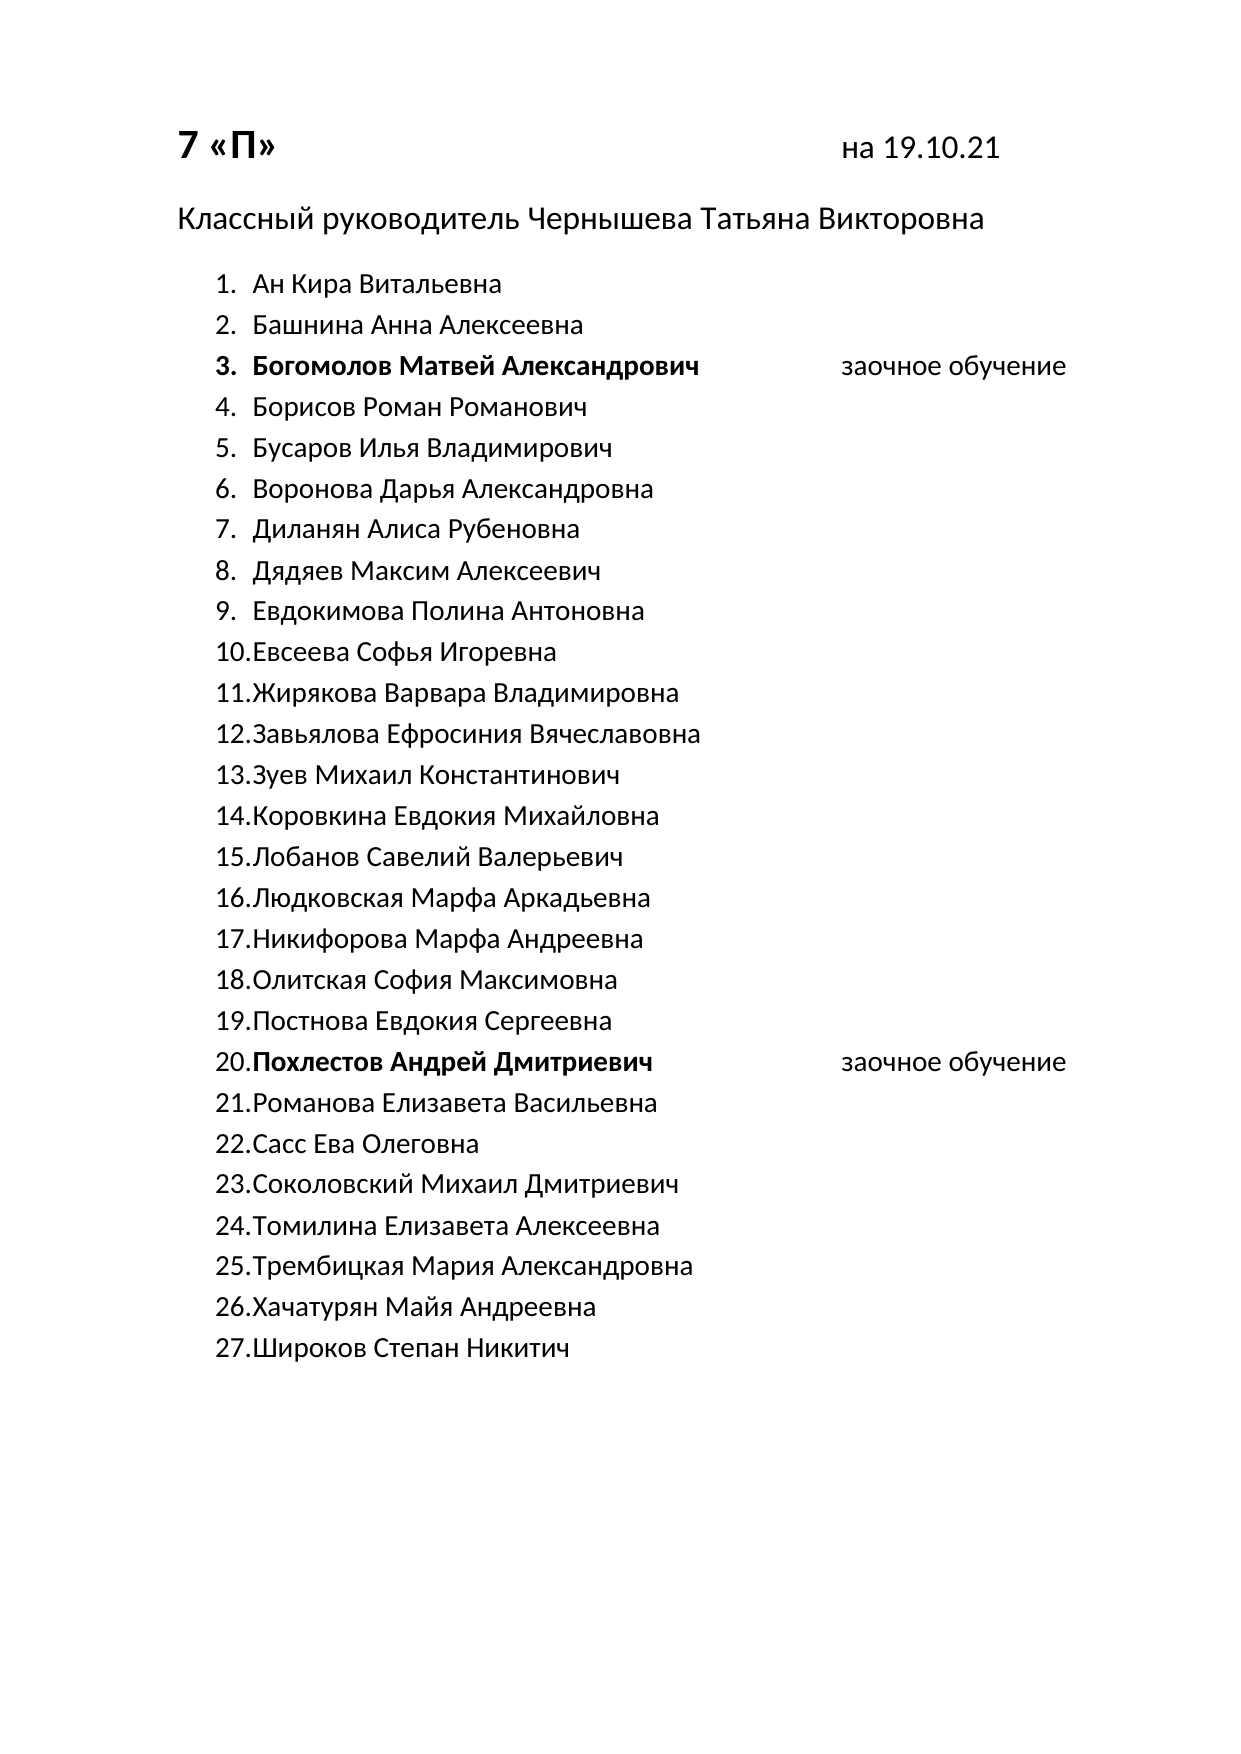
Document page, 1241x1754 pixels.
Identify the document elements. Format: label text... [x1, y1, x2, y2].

list Завьялова Ефросиния Вячеславовна [215, 715, 1152, 751]
list Широков Степан Никитич [215, 1329, 1152, 1365]
list Богомолов Матвей Александрович заочное обучение [215, 347, 1152, 382]
list Похлестов Андрей Дмитриевич заочное обучение [215, 1043, 1152, 1078]
list Никифорова Марфа Андреевна [215, 920, 1152, 956]
list Борисов Роман Романович [215, 388, 1152, 423]
list Башнина Анна Алексеевна [215, 306, 1152, 342]
list Зуев Михаил Константинович [215, 756, 1152, 792]
list Трембицкая Мария Александровна [215, 1247, 1152, 1283]
text 7 «П» на 19.10.21 [177, 118, 1152, 169]
list Людковская Марфа Аркадьевна [215, 879, 1152, 915]
list Постнова Евдокия Сергеевна [215, 1002, 1152, 1037]
list Бусаров Илья Владимирович [215, 429, 1152, 464]
list Томилина Елизавета Алексеевна [215, 1207, 1152, 1242]
list Дядяев Максим Алексеевич [215, 552, 1152, 587]
list Соколовский Михаил Дмитриевич [215, 1166, 1152, 1201]
list Лобанов Савелий Валерьевич [215, 838, 1152, 874]
list Сасс Ева Олеговна [215, 1125, 1152, 1160]
list Жирякова Варвара Владимировна [215, 674, 1152, 710]
list Романова Елизавета Васильевна [215, 1084, 1152, 1119]
list Коровкина Евдокия Михайловна [215, 797, 1152, 833]
list Воронова Дарья Александровна [215, 470, 1152, 505]
list Евсеева Софья Игоревна [215, 633, 1152, 669]
list Хачатурян Майя Андреевна [215, 1288, 1152, 1324]
list Ан Кира Витальевна [215, 265, 1152, 301]
list Диланян Алиса Рубеновна [215, 511, 1152, 546]
list Евдокимова Полина Антоновна [215, 592, 1152, 628]
text Классный руководитель Чернышева Татьяна Викторовна [177, 197, 1152, 238]
list Олитская София Максимовна [215, 961, 1152, 997]
